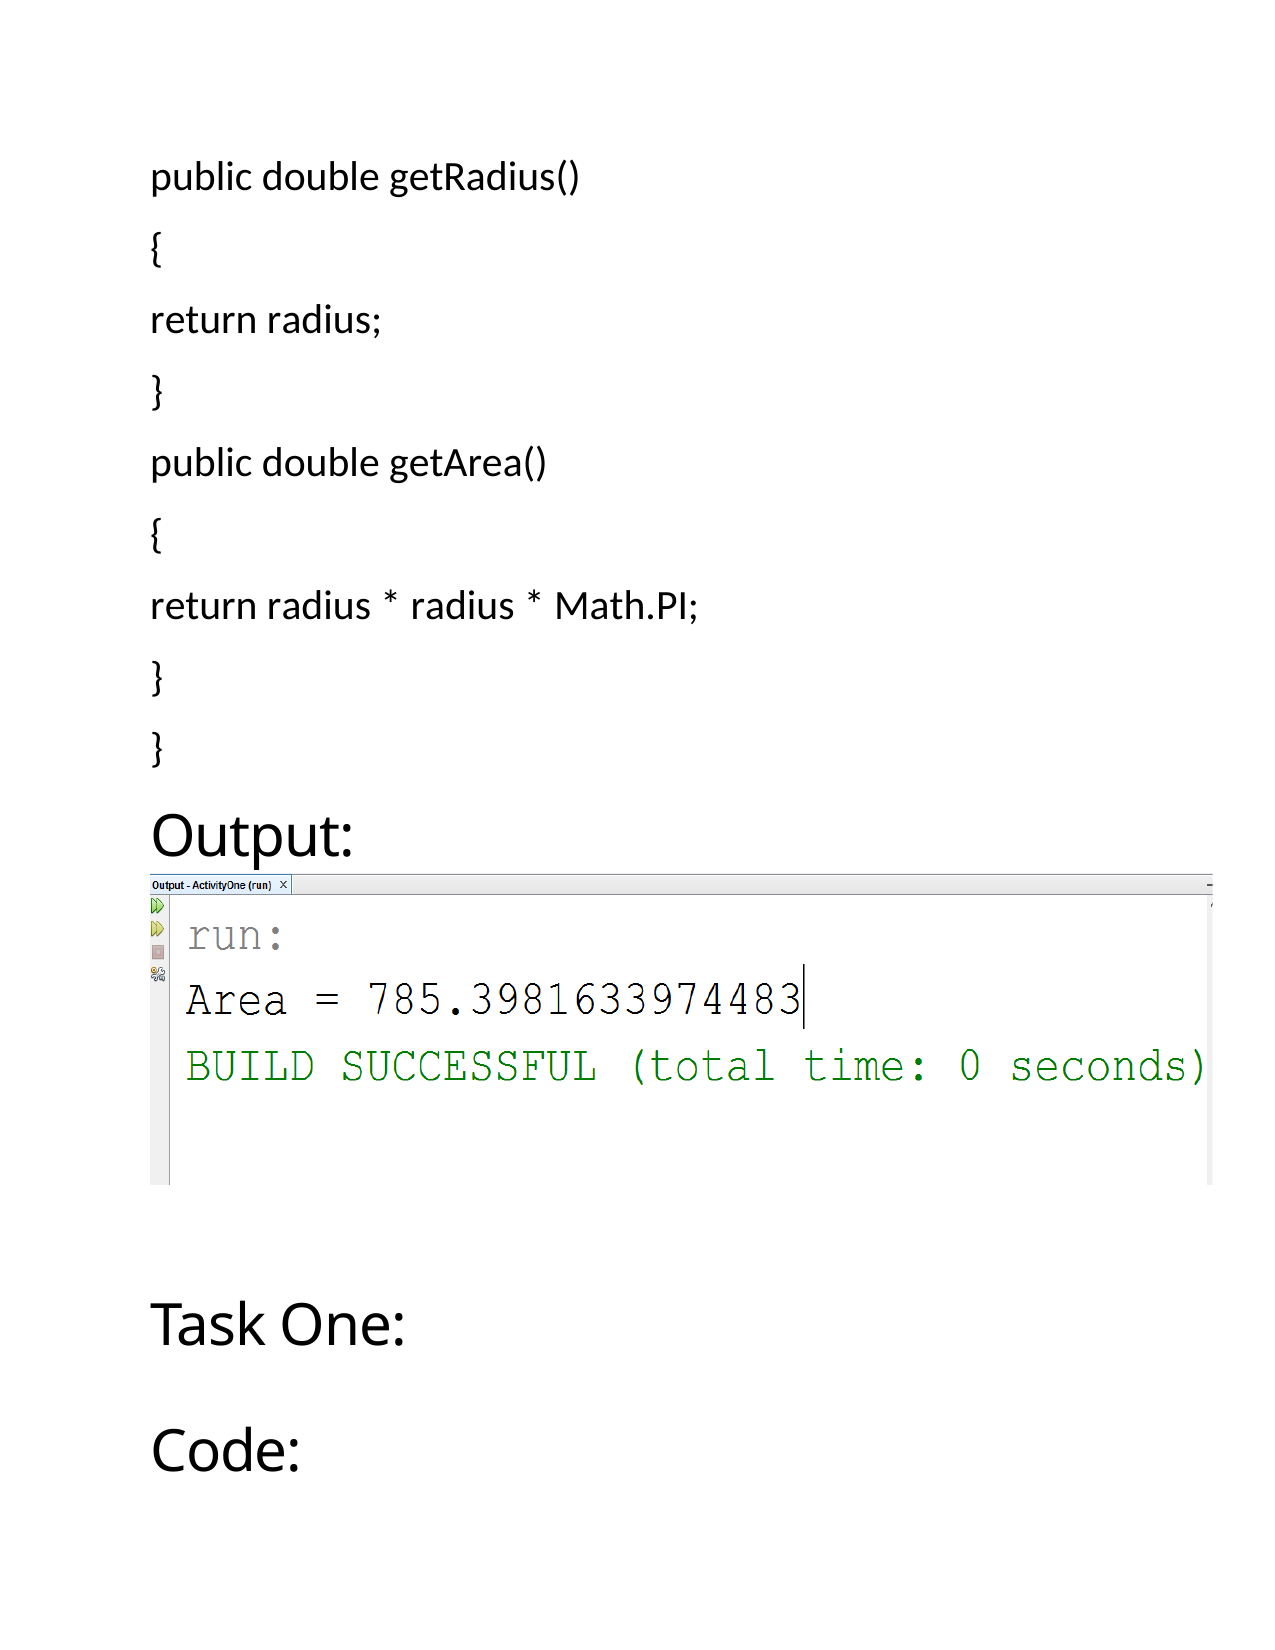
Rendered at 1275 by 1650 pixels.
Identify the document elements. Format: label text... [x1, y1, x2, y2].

title Output: [150, 794, 1125, 873]
text } [150, 651, 1125, 702]
text } [150, 365, 1125, 416]
title Task One: [150, 1283, 1125, 1362]
text { [150, 508, 1125, 559]
text { [150, 222, 1125, 272]
text public double getRadius() [150, 150, 1125, 201]
text } [150, 722, 1125, 773]
title Code: [150, 1409, 1125, 1489]
text return radius * radius * Math.PI; [150, 579, 1125, 630]
text return radius; [150, 293, 1125, 344]
picture [150, 873, 1213, 1185]
text public double getArea() [150, 436, 1125, 487]
